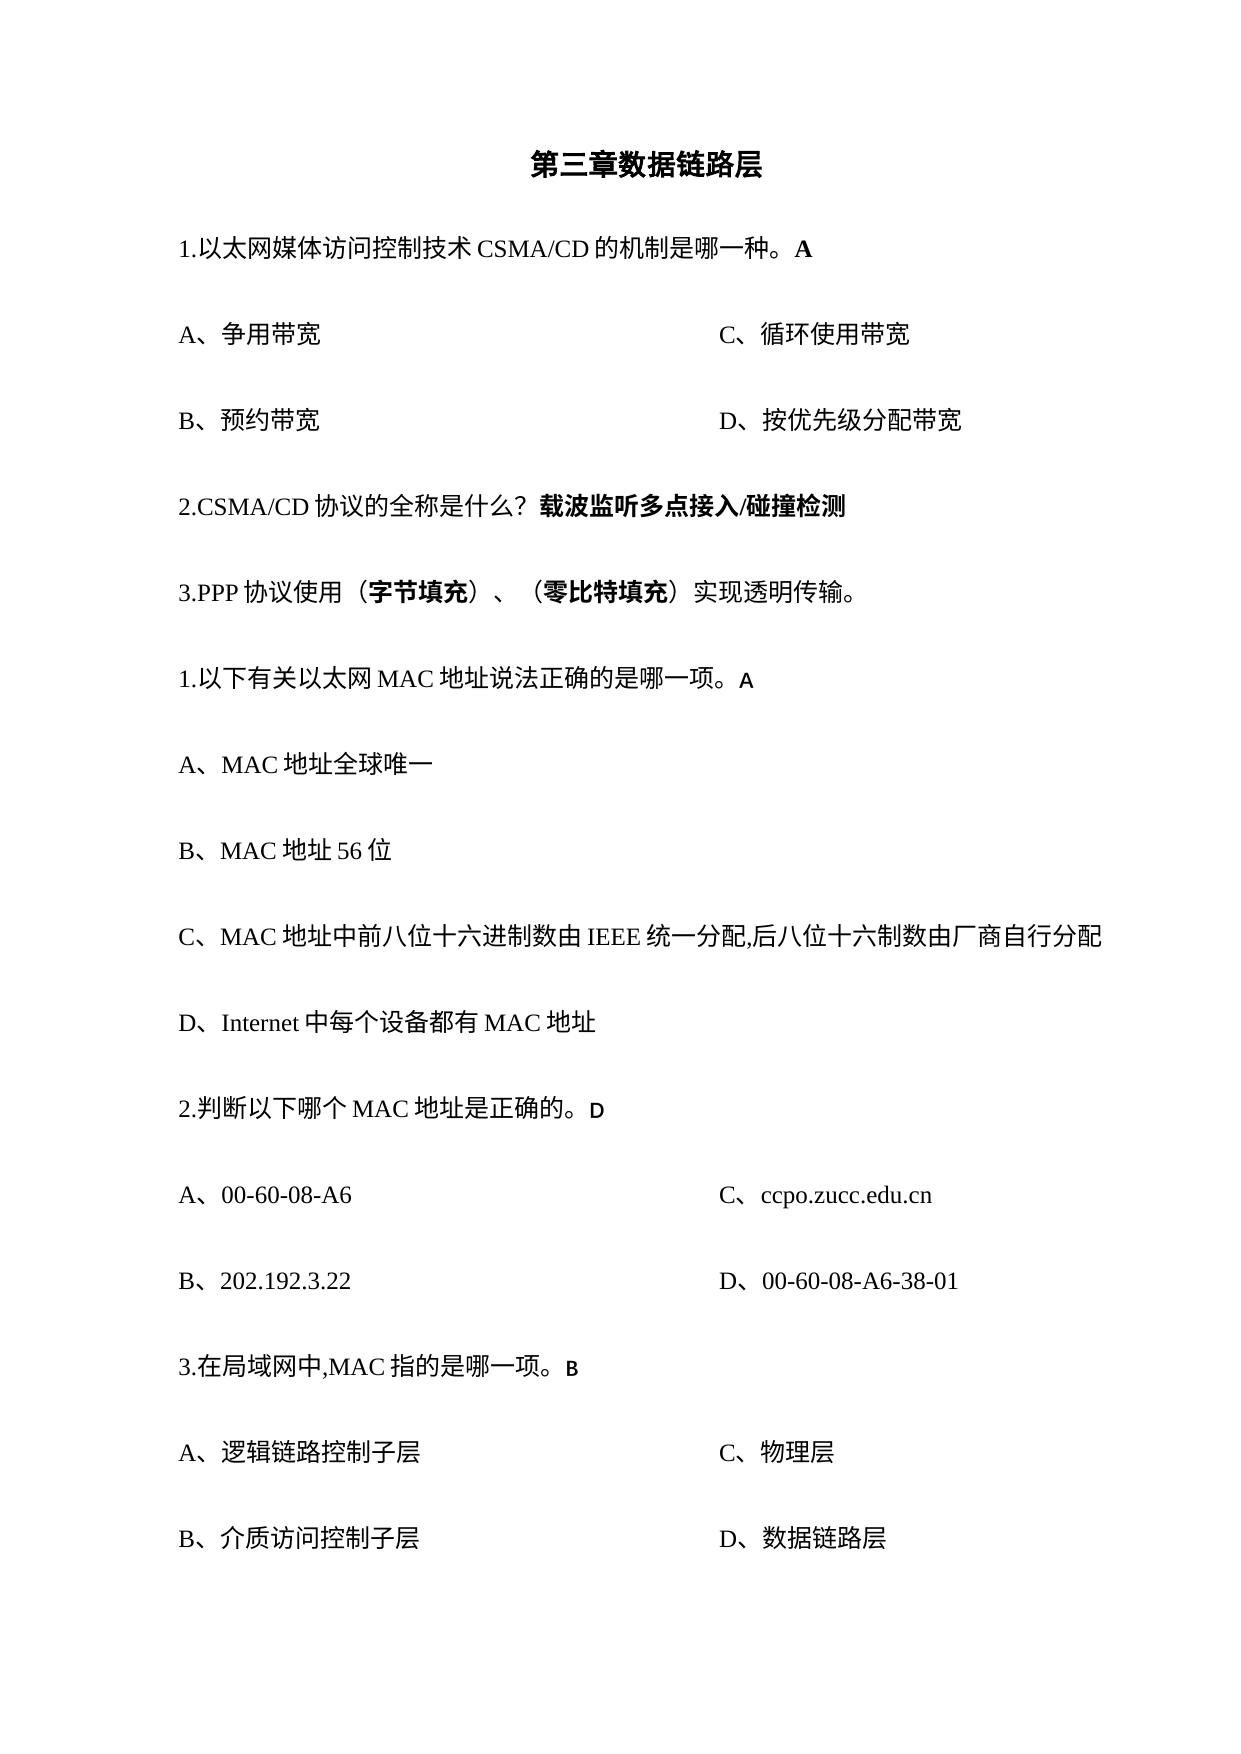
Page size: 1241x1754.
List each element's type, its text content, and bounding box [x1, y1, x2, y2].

text A、争用带宽 [128, 298, 624, 366]
text A、00-60-08-A6 [128, 1159, 624, 1227]
text D、00-60-08-A6-38-01 [669, 1245, 1165, 1313]
text C、ccpo.zucc.edu.cn [669, 1159, 1165, 1227]
text D、按优先级分配带宽 [669, 384, 1165, 452]
text 1.以太网媒体访问控制技术CSMA/CD的机制是哪一种。A [128, 212, 1165, 280]
text 2.判断以下哪个MAC地址是正确的。D [128, 1073, 1165, 1141]
text C、MAC地址中前八位十六进制数由IEEE统一分配,后八位十六制数由厂商自行分配 [128, 901, 1165, 969]
text A、MAC地址全球唯一 [128, 729, 1165, 797]
text B、介质访问控制子层 [128, 1503, 624, 1571]
text 1.以下有关以太网MAC地址说法正确的是哪一项。A [128, 643, 1165, 711]
text B、MAC地址56位 [128, 815, 1165, 883]
text B、预约带宽 [128, 384, 624, 452]
text B、202.192.3.22 [128, 1245, 624, 1313]
text 3.PPP协议使用（字节填充）、（零比特填充）实现透明传输。 [128, 557, 1165, 624]
text C、循环使用带宽 [669, 298, 1165, 366]
text D、数据链路层 [669, 1503, 1165, 1571]
text 第三章数据链路层 [128, 145, 1165, 179]
text 2.CSMA/CD协议的全称是什么？载波监听多点接入/碰撞检测 [128, 471, 1165, 538]
text A、逻辑链路控制子层 [128, 1417, 624, 1485]
text D、Internet中每个设备都有MAC地址 [128, 987, 1165, 1055]
text 3.在局域网中,MAC指的是哪一项。B [128, 1331, 1165, 1399]
text C、物理层 [669, 1417, 1165, 1485]
